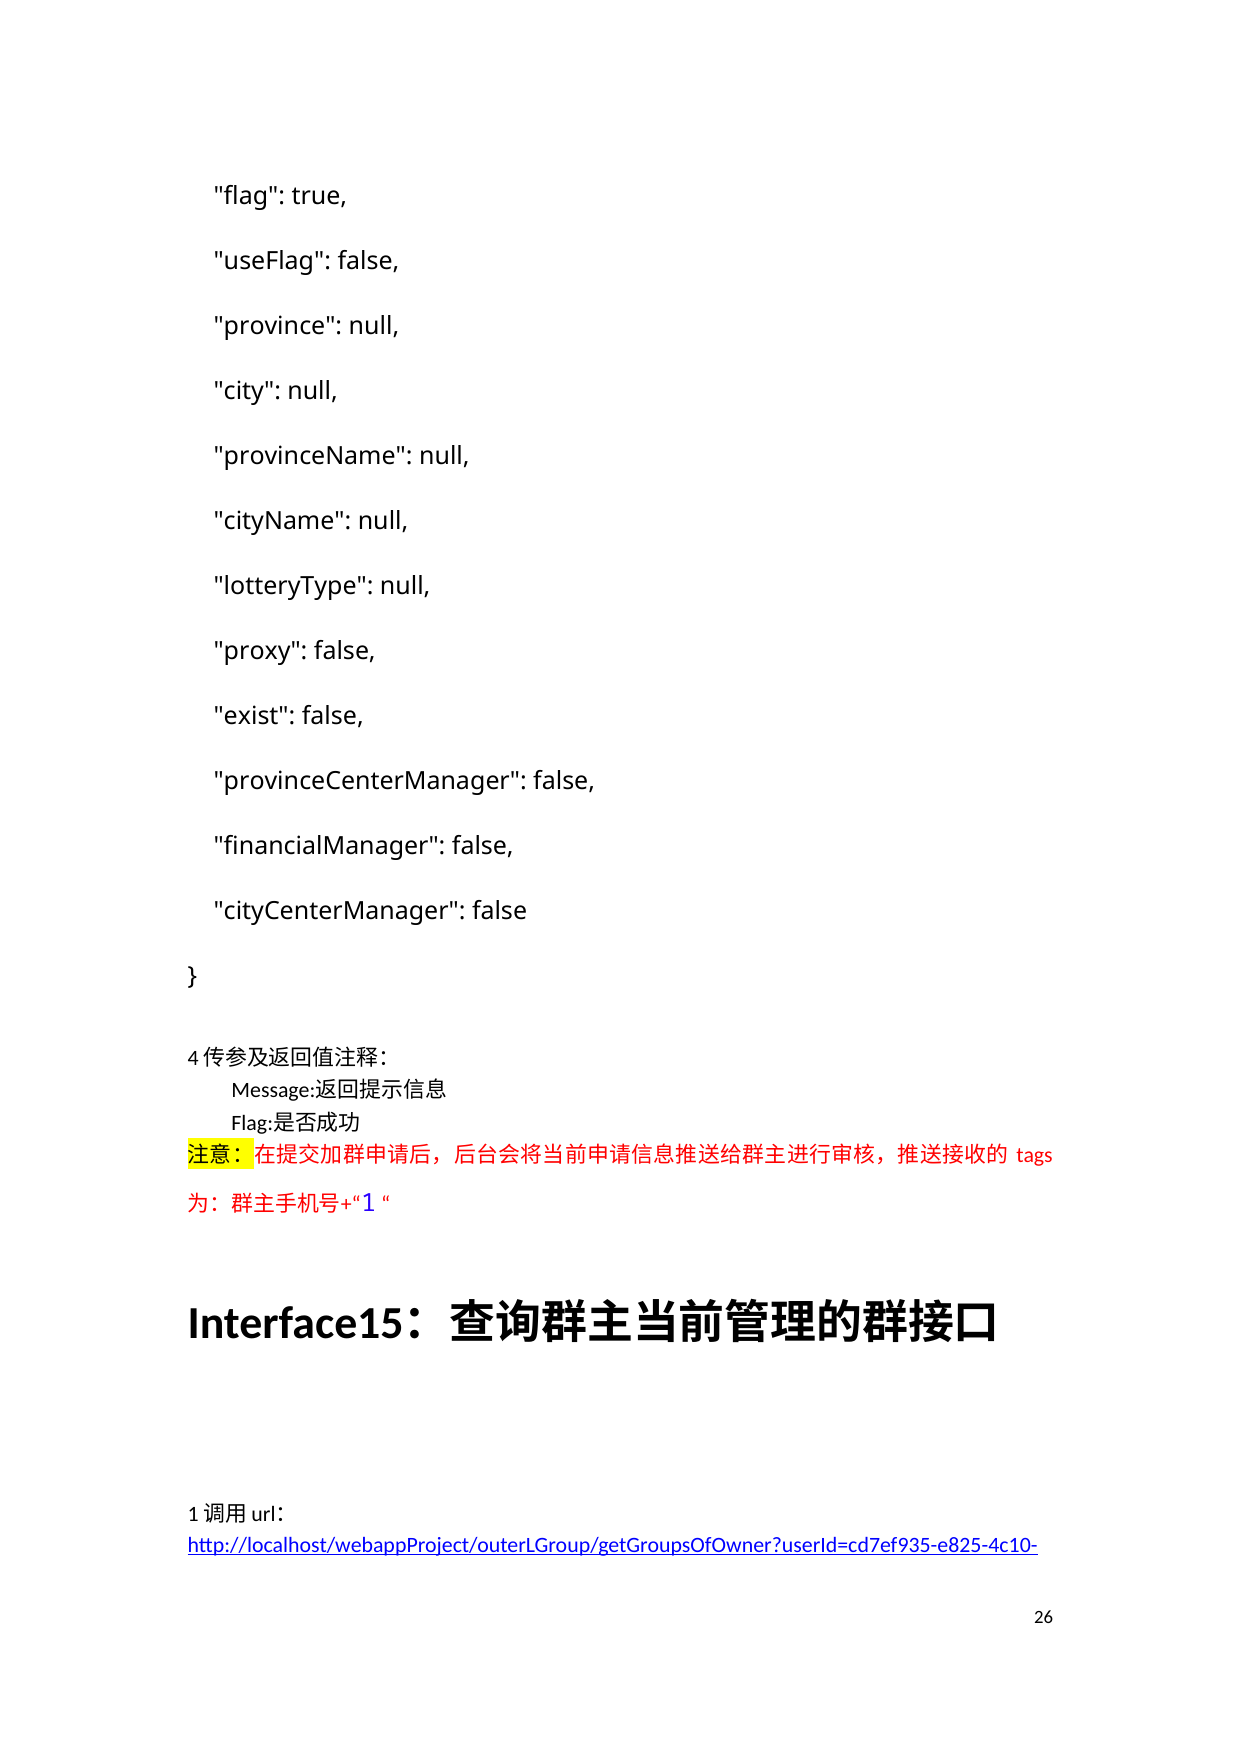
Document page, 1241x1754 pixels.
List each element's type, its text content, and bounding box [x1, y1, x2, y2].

text 1调用url： [187, 1495, 1053, 1528]
text "cityName": null, [187, 487, 1053, 552]
text Message:返回提示信息 [187, 1072, 1053, 1104]
text "lotteryType": null, [187, 552, 1053, 617]
text "useFlag": false, [187, 227, 1053, 292]
text "exist": false, [187, 682, 1053, 747]
text } [187, 942, 1053, 1007]
text "cityCenterManager": false [187, 877, 1053, 942]
text Flag:是否成功 [187, 1104, 1053, 1137]
text "city": null, [187, 357, 1053, 422]
text "provinceName": null, [187, 422, 1053, 487]
text "proxy": false, [187, 617, 1053, 682]
text 注意：在提交加群申请后，后台会将当前申请信息推送给群主进行审核，推送接收的tags为：群主手机号+“1 “ [187, 1137, 1053, 1234]
text "financialManager": false, [187, 812, 1053, 877]
text "flag": true, [187, 162, 1053, 227]
text "province": null, [187, 292, 1053, 357]
text http://localhost/webappProject/outerLGroup/getGroupsOfOwner?userId=cd7ef935-e825-4c10-91af-6ac7084623ca [187, 1528, 1053, 1560]
text "provinceCenterManager": false, [187, 747, 1053, 812]
text 4传参及返回值注释： [187, 1039, 1053, 1072]
subtitle Interface15：查询群主当前管理的群接口 [187, 1270, 1053, 1367]
